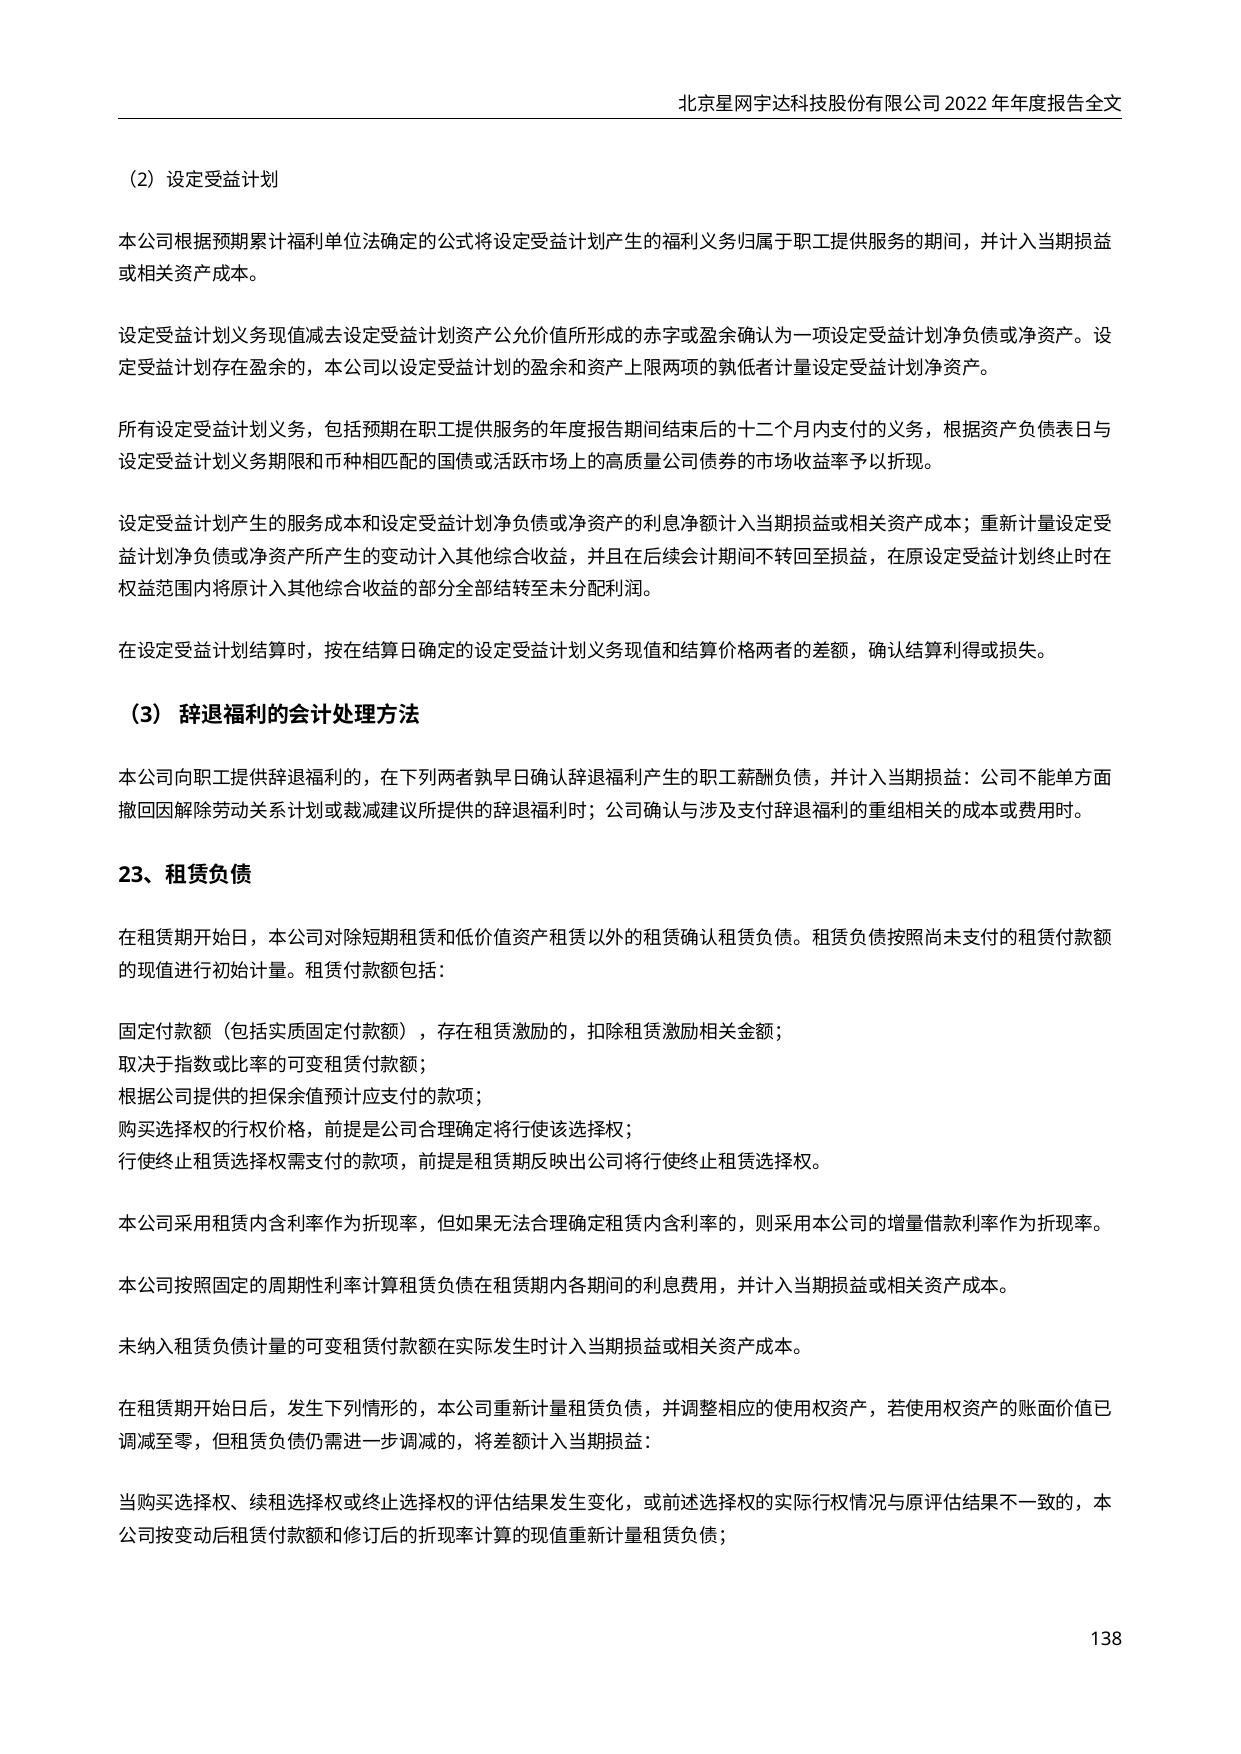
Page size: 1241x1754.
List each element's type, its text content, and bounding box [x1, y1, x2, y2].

text （2）设定受益计划 [118, 162, 1122, 194]
text （3） 辞退福利的会计处理方法 [118, 697, 1122, 729]
text 本公司按照固定的周期性利率计算租赁负债在租赁期内各期间的利息费用，并计入当期损益或相关资产成本。 [118, 1268, 1122, 1300]
text 当购买选择权、续租选择权或终止选择权的评估结果发生变化，或前述选择权的实际行权情况与原评估结果不一致的，本公司按变动后租赁付款额和修订后的折现率计算的现值重新计量租赁负债； [118, 1485, 1122, 1550]
text 本公司向职工提供辞退福利的，在下列两者孰早日确认辞退福利产生的职工薪酬负债，并计入当期损益：公司不能单方面撤回因解除劳动关系计划或裁减建议所提供的辞退福利时；公司确认与涉及支付辞退福利的重组相关的成本或费用时。 [118, 760, 1122, 825]
text 本公司采用租赁内含利率作为折现率，但如果无法合理确定租赁内含利率的，则采用本公司的增量借款利率作为折现率。 [118, 1206, 1122, 1239]
text 根据公司提供的担保余值预计应支付的款项； [118, 1079, 1122, 1112]
text 本公司根据预期累计福利单位法确定的公式将设定受益计划产生的福利义务归属于职工提供服务的期间，并计入当期损益或相关资产成本。 [118, 224, 1122, 289]
text 行使终止租赁选择权需支付的款项，前提是租赁期反映出公司将行使终止租赁选择权。 [118, 1144, 1122, 1177]
text 在租赁期开始日后，发生下列情形的，本公司重新计量租赁负债，并调整相应的使用权资产，若使用权资产的账面价值已调减至零，但租赁负债仍需进一步调减的，将差额计入当期损益： [118, 1391, 1122, 1456]
text 所有设定受益计划义务，包括预期在职工提供服务的年度报告期间结束后的十二个月内支付的义务，根据资产负债表日与设定受益计划义务期限和币种相匹配的国债或活跃市场上的高质量公司债券的市场收益率予以折现。 [118, 412, 1122, 477]
text 设定受益计划产生的服务成本和设定受益计划净负债或净资产的利息净额计入当期损益或相关资产成本；重新计量设定受益计划净负债或净资产所产生的变动计入其他综合收益，并且在后续会计期间不转回至损益，在原设定受益计划终止时在权益范围内将原计入其他综合收益的部分全部结转至未分配利润。 [118, 506, 1122, 604]
text 固定付款额（包括实质固定付款额），存在租赁激励的，扣除租赁激励相关金额； [118, 1014, 1122, 1047]
text 设定受益计划义务现值减去设定受益计划资产公允价值所形成的赤字或盈余确认为一项设定受益计划净负债或净资产。设定受益计划存在盈余的，本公司以设定受益计划的盈余和资产上限两项的孰低者计量设定受益计划净资产。 [118, 318, 1122, 383]
text 取决于指数或比率的可变租赁付款额； [118, 1047, 1122, 1079]
subtitle 23、租赁负债 [118, 857, 1122, 889]
text 未纳入租赁负债计量的可变租赁付款额在实际发生时计入当期损益或相关资产成本。 [118, 1329, 1122, 1362]
text 购买选择权的行权价格，前提是公司合理确定将行使该选择权； [118, 1112, 1122, 1144]
text 在设定受益计划结算时，按在结算日确定的设定受益计划义务现值和结算价格两者的差额，确认结算利得或损失。 [118, 633, 1122, 665]
text 在租赁期开始日，本公司对除短期租赁和低价值资产租赁以外的租赁确认租赁负债。租赁负债按照尚未支付的租赁付款额的现值进行初始计量。租赁付款额包括： [118, 920, 1122, 985]
